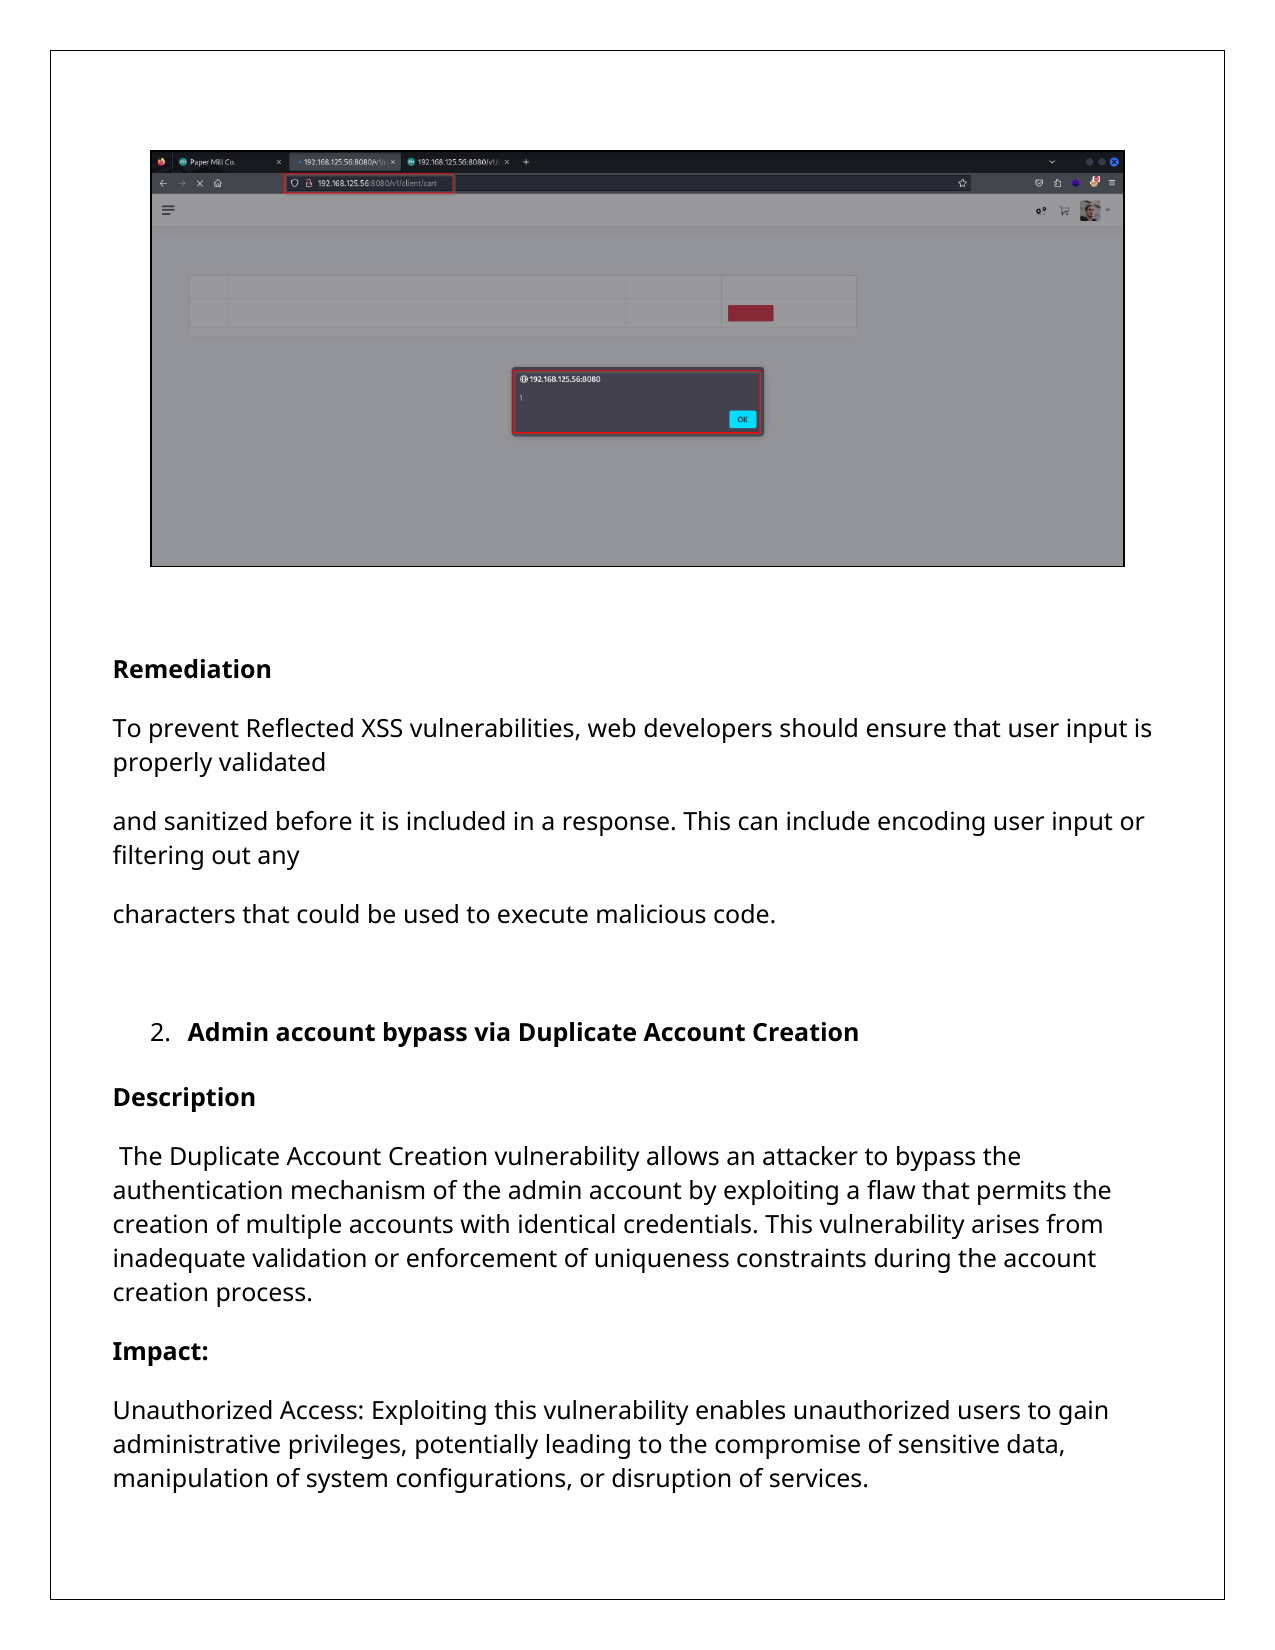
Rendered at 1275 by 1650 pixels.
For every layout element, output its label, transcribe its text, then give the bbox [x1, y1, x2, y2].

text Impact: [112, 1333, 1162, 1368]
text Remediation [112, 651, 1162, 685]
text Description [112, 1079, 1162, 1113]
text and sanitized before it is included in a response. This can include encoding user input or filtering out any [112, 803, 1162, 872]
text characters that could be used to execute malicious code. [112, 897, 1162, 931]
list Admin account bypass via Duplicate Account Creation [150, 1015, 1162, 1049]
text The Duplicate Account Creation vulnerability allows an attacker to bypass the authentication mechanism of the admin account by exploiting a flaw that permits the creation of multiple accounts with identical credentials. This vulnerability arises from inadequate validation or enforcement of uniqueness constraints during the account creation process. [112, 1138, 1162, 1308]
picture [152, 152, 1123, 566]
text To prevent Reflected XSS vulnerabilities, web developers should ensure that user input is properly validated [112, 710, 1162, 778]
text Unauthorized Access: Exploiting this vulnerability enables unauthorized users to gain administrative privileges, potentially leading to the compromise of sensitive data, manipulation of system configurations, or disruption of services. [112, 1393, 1162, 1495]
